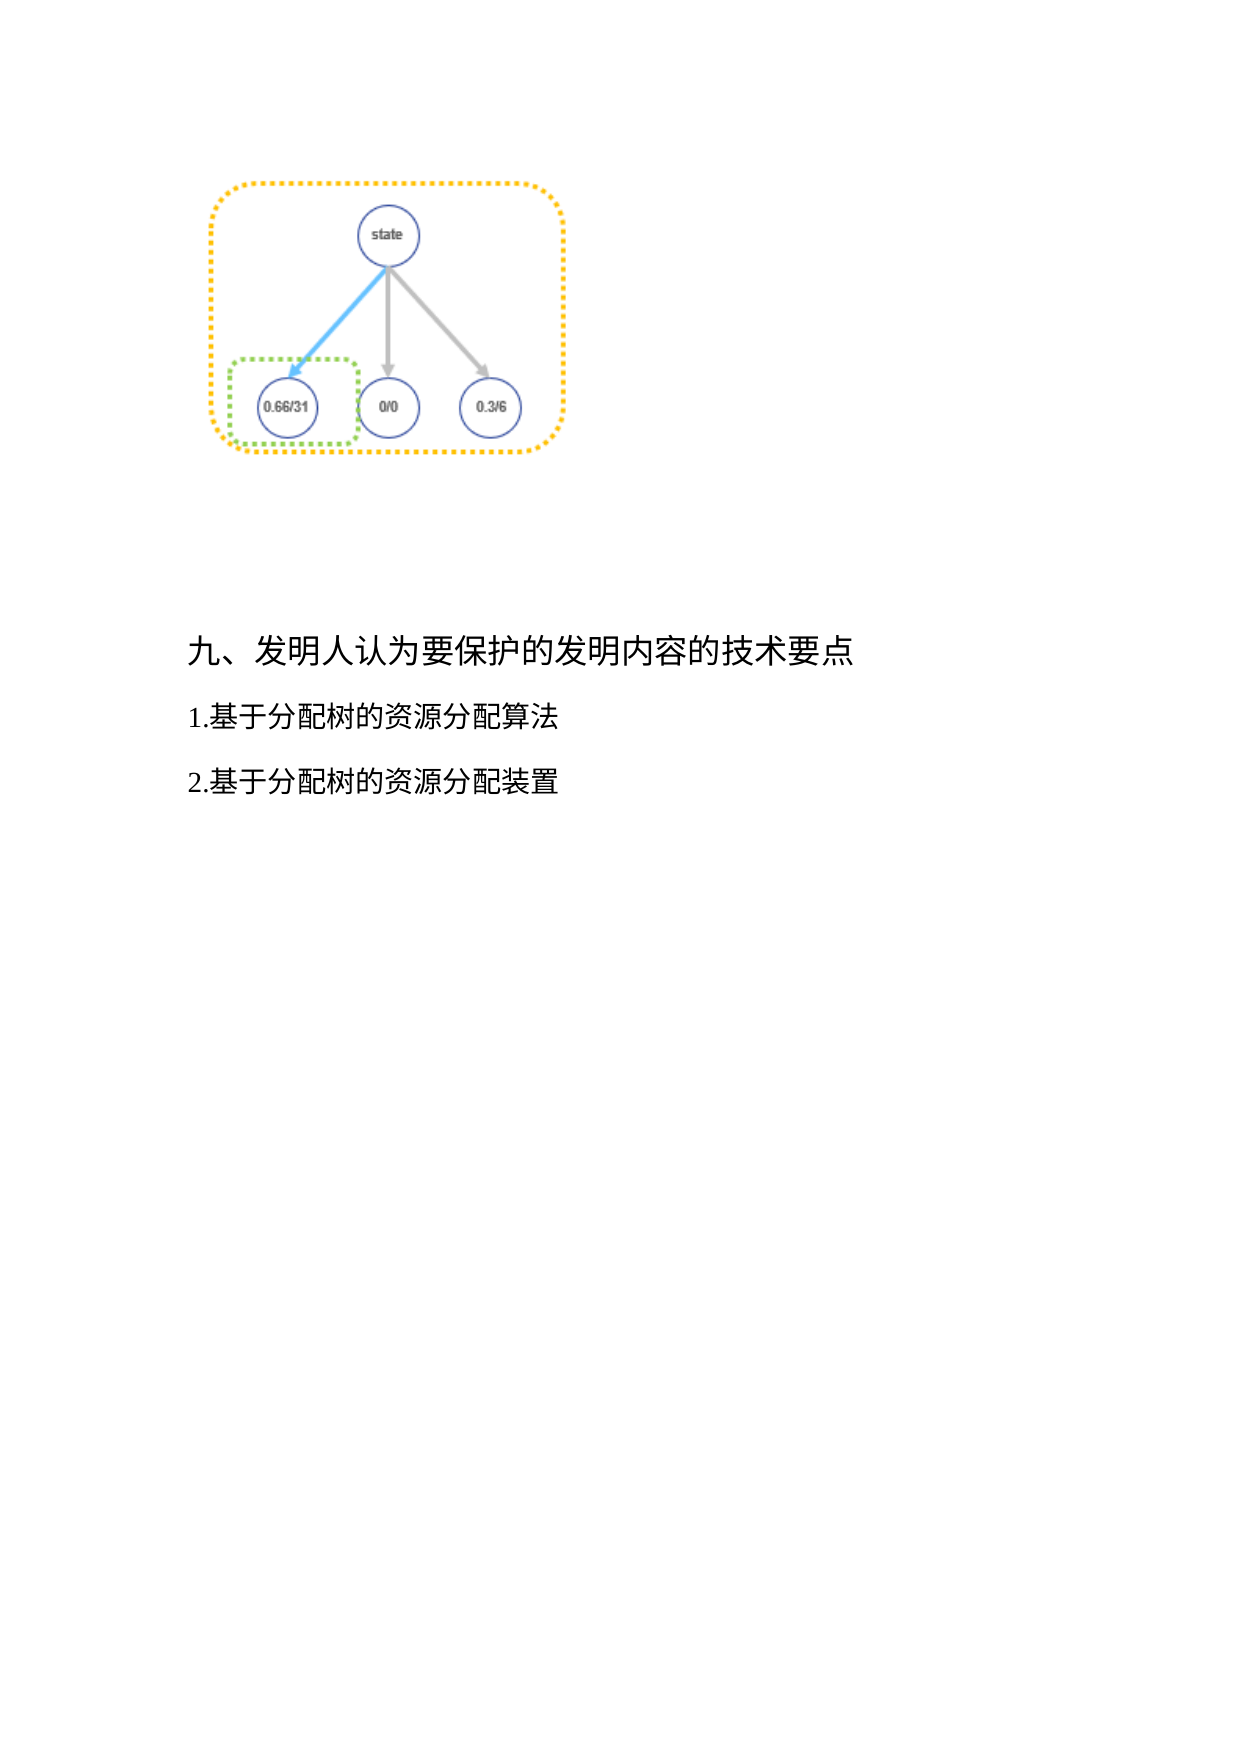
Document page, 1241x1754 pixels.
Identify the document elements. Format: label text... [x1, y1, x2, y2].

text 2.基于分配树的资源分配装置 [187, 747, 1053, 812]
picture [187, 162, 591, 464]
text 1.基于分配树的资源分配算法 [187, 682, 1053, 747]
text 九、发明人认为要保护的发明内容的技术要点 [187, 617, 1053, 682]
